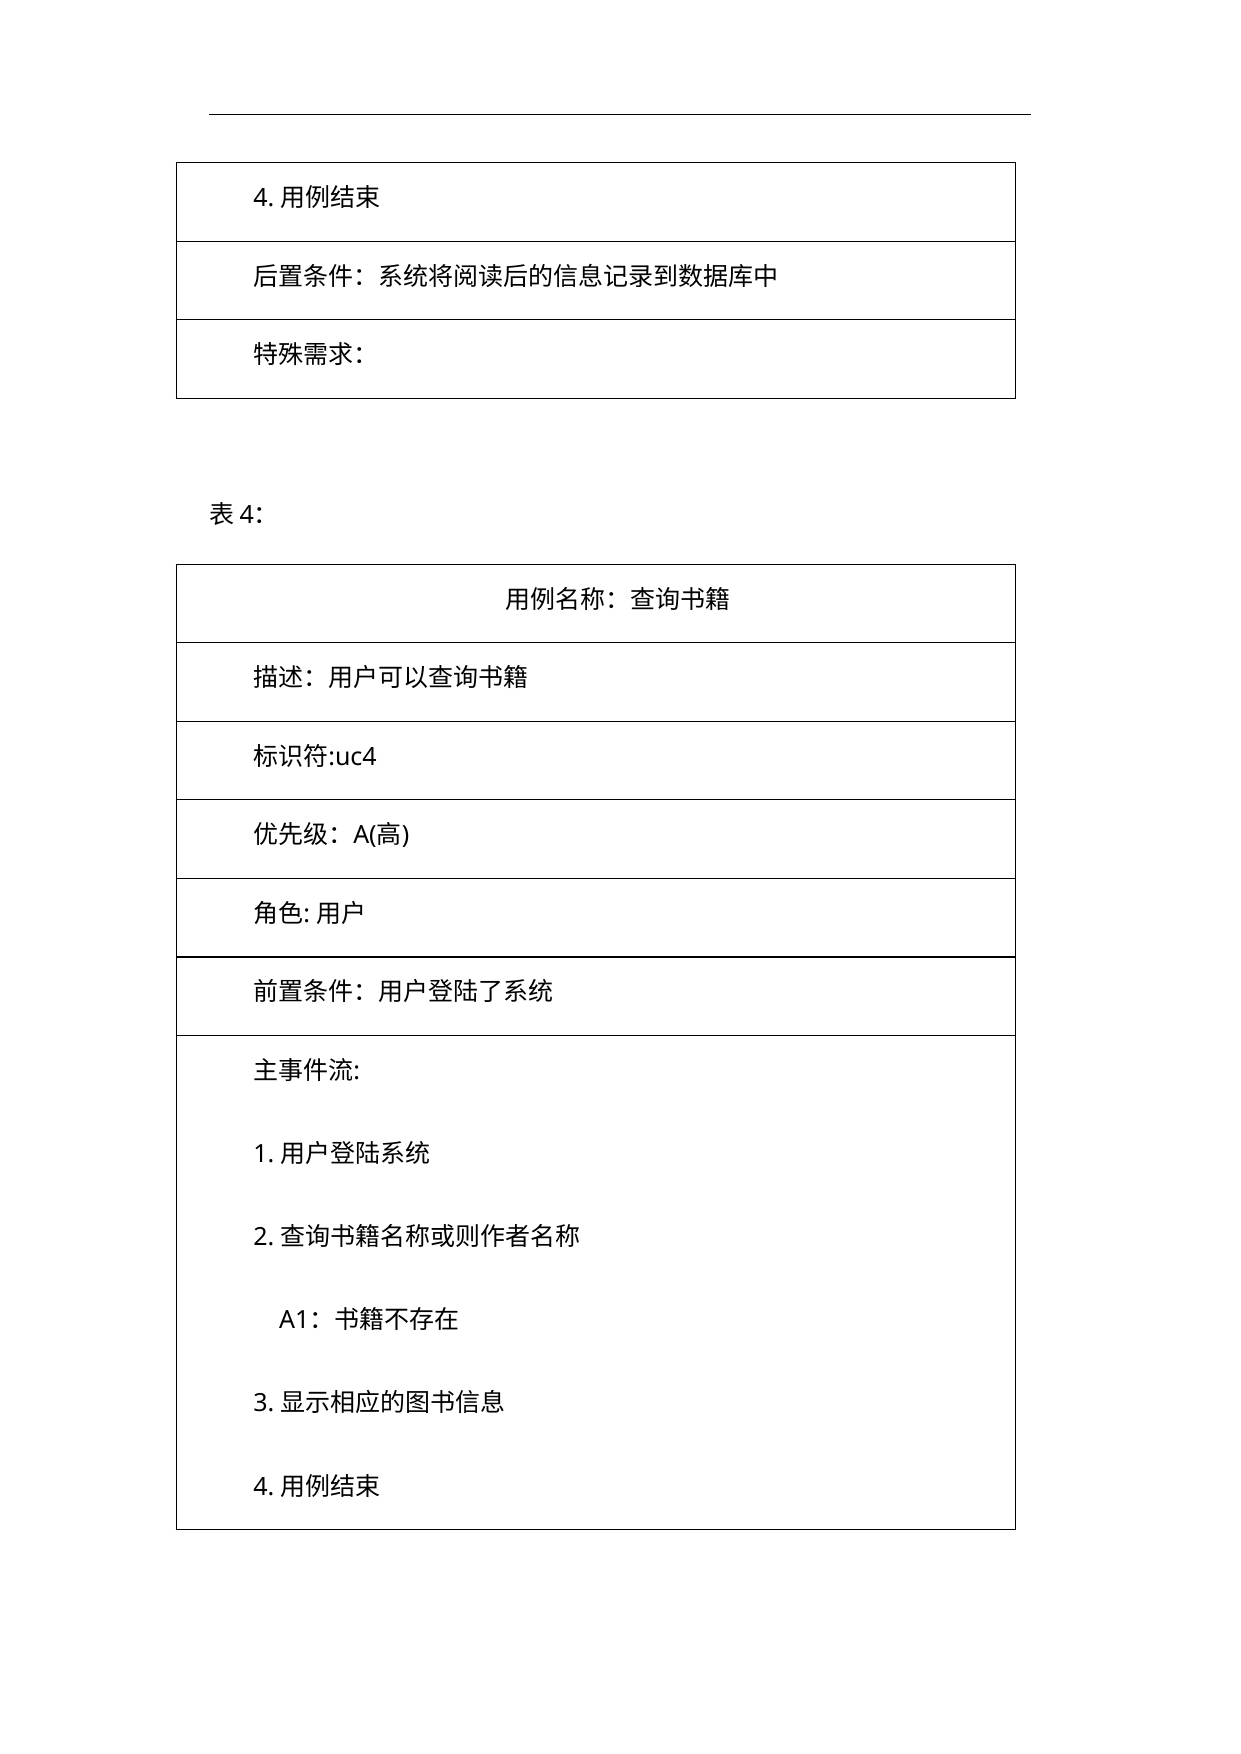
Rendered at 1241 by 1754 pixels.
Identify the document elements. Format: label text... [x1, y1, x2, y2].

table_cell 后置条件：系统将阅读后的信息记录到数据库中 [177, 242, 1015, 319]
table_cell 描述：用户可以查询书籍 [177, 643, 1015, 721]
table_header 用例名称：查询书籍 [177, 565, 1015, 642]
table_cell 角色: 用户 [177, 879, 1015, 956]
table_cell 前置条件：用户登陆了系统 [177, 958, 1015, 1035]
text 表4： [209, 481, 1031, 546]
table_cell 特殊需求： [177, 320, 1015, 398]
table_cell 优先级：A(高) [177, 800, 1015, 878]
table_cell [177, 163, 1015, 241]
table_cell 标识符:uc4 [177, 722, 1015, 799]
table_cell 主事件流: 1. 用户登陆系统 2. 查询书籍名称或则作者名称 A1：书籍不存在 3. 显示相应的图书信息 4. 用例结束 [177, 1036, 1015, 1529]
